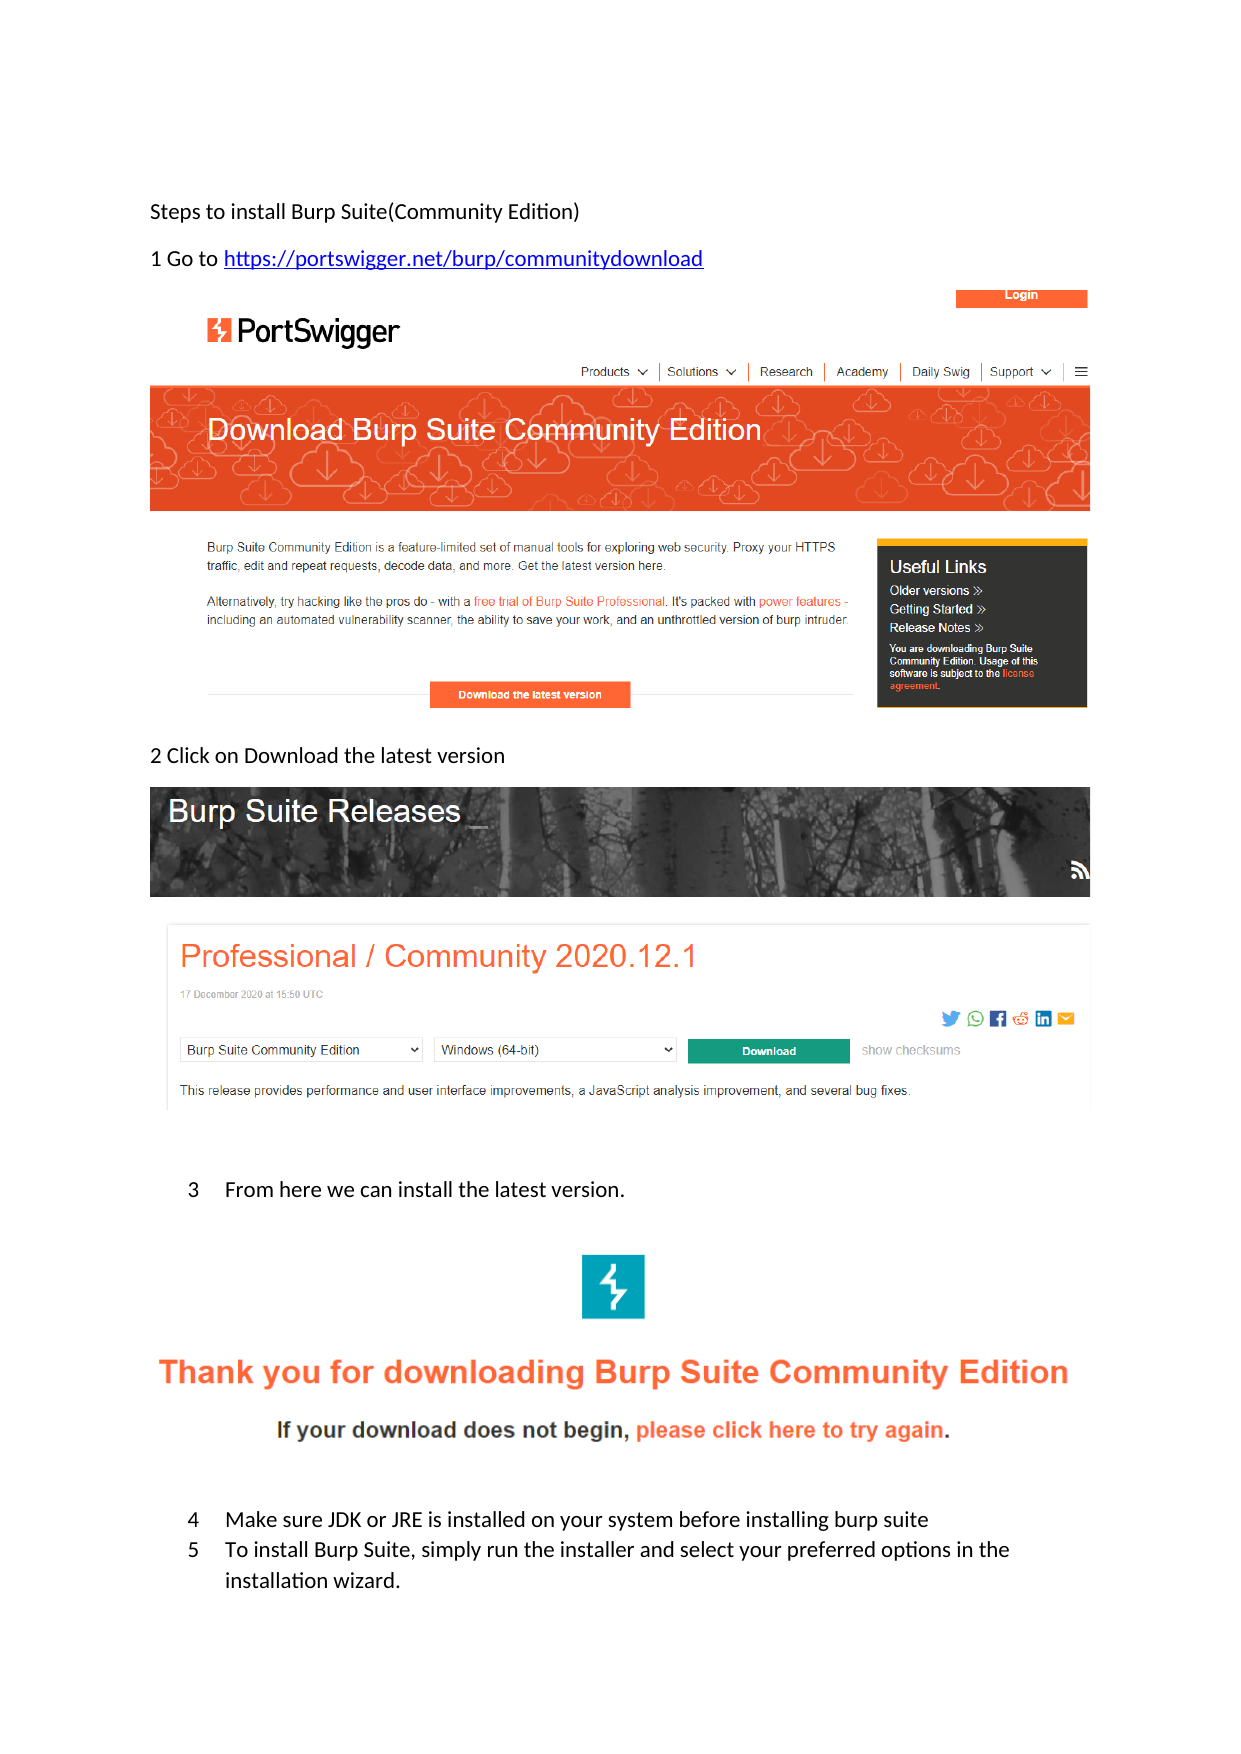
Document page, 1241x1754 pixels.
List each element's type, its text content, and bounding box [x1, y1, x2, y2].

text Steps to install Burp Suite(Community Edition) [150, 197, 1090, 225]
text 2 Click on Download the latest version [150, 741, 1090, 769]
text 1 Go to https://portswigger.net/burp/communitydownload [150, 244, 1090, 272]
picture [150, 1222, 1091, 1487]
list To install Burp Suite, simply run the installer and select your preferred options in the installation wizard. [187, 1536, 1090, 1594]
list From here we can install the latest version. [187, 1176, 1090, 1204]
picture [150, 290, 1091, 722]
list Make sure JDK or JRE is installed on your system before installing burp suite [187, 1505, 1090, 1533]
picture [150, 787, 1091, 1110]
